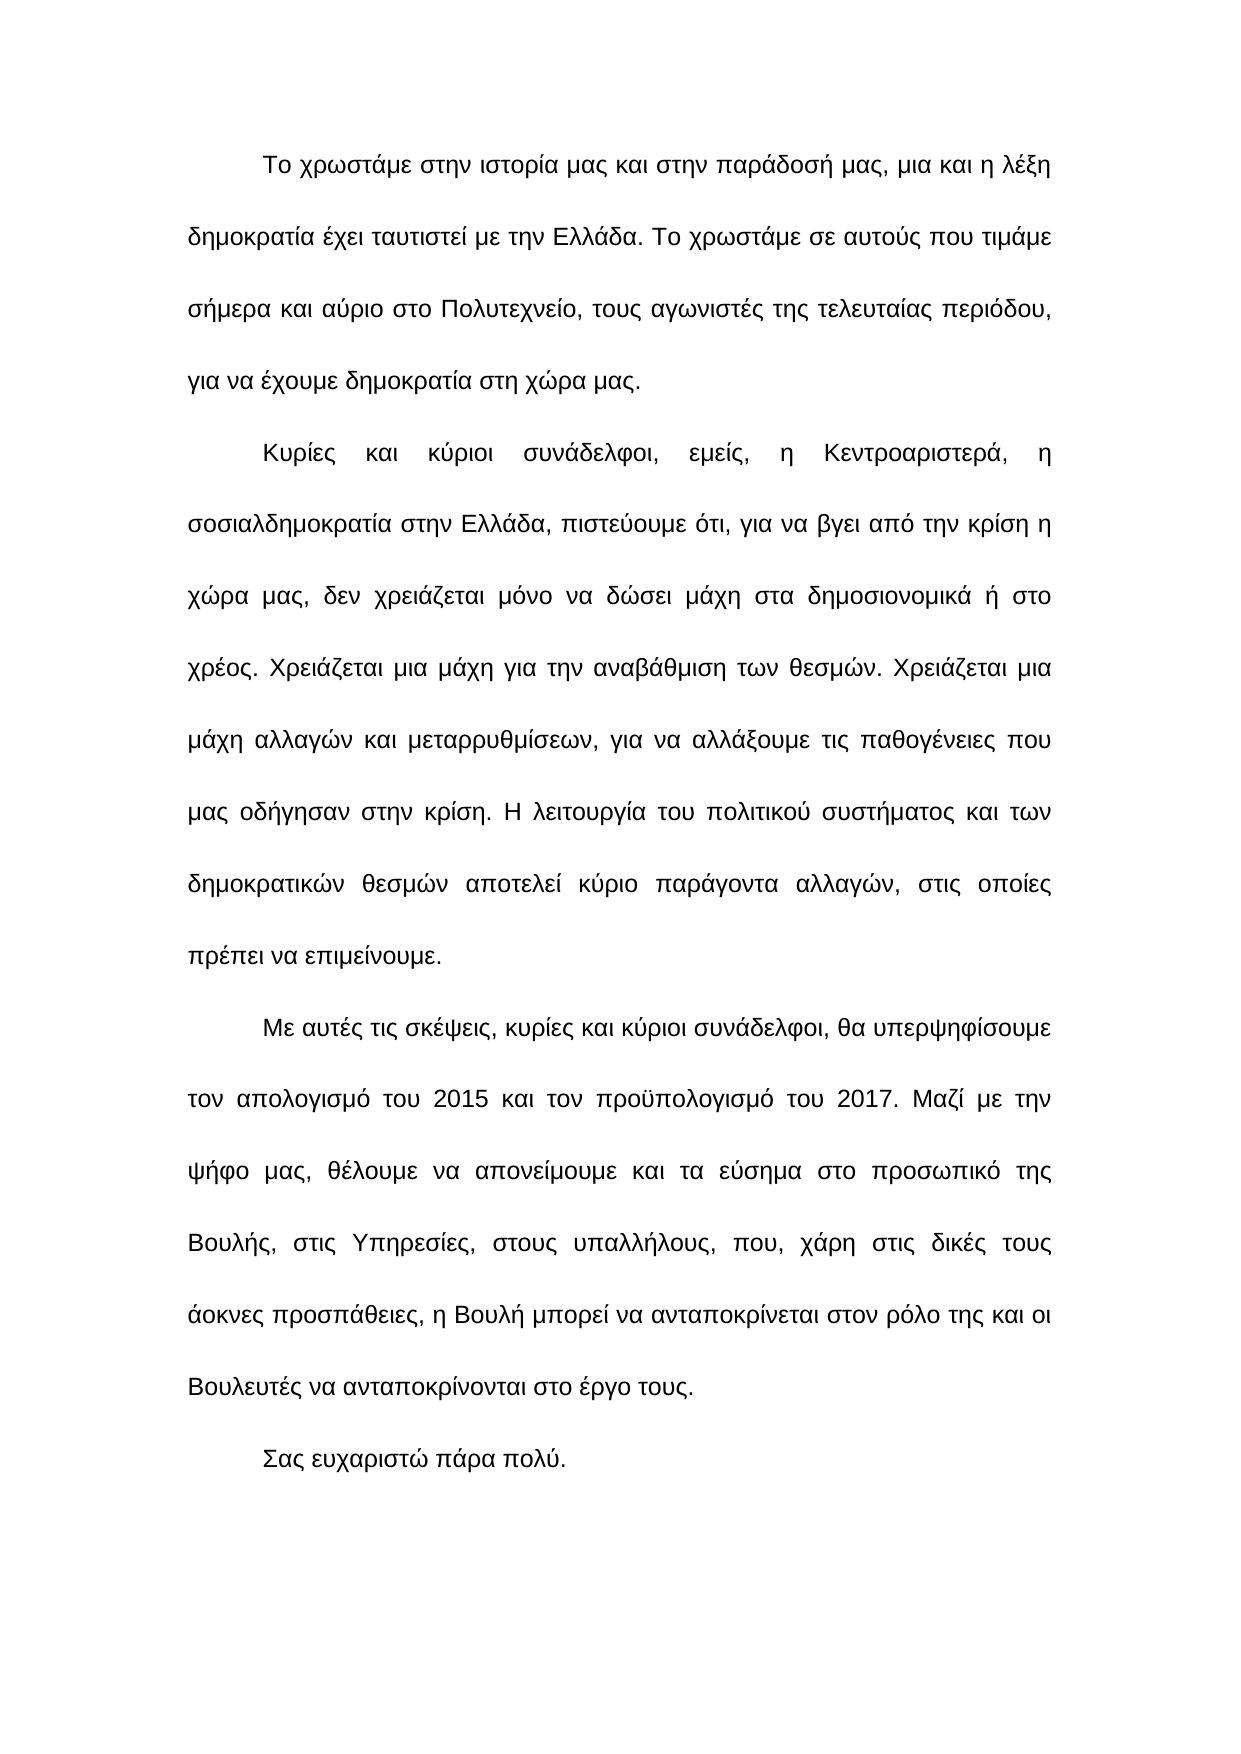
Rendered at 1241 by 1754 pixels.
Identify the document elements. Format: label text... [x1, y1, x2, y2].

text Με αυτές τις σκέψεις, κυρίες και κύριοι συνάδελφοι, θα υπερψηφίσουμε τον απολογισμό του 2015 και τον προϋπολογισμό του 2017. Μαζί με την ψήφο μας, θέλουμε να απονείμουμε και τα εύσημα στο προσωπικό της Βουλής, στις Υπηρεσίες, στους υπαλλήλους, που, χάρη στις δικές τους άοκνες προσπάθειες, η Βουλή μπορεί να ανταποκρίνεται στον ρόλο της και οι Βουλευτές να ανταποκρίνονται στο έργο τους. [187, 1012, 1053, 1401]
text Κυρίες και κύριοι συνάδελφοι, εμείς, η Κεντροαριστερά, η σοσιαλδημοκρατία στην Ελλάδα, πιστεύουμε ότι, για να βγει από την κρίση η χώρα μας, δεν χρειάζεται μόνο να δώσει μάχη στα δημοσιονομικά ή στο χρέος. Χρειάζεται μια μάχη για την αναβάθμιση των θεσμών. Χρειάζεται μια μάχη αλλαγών και μεταρρυθμίσεων, για να αλλάξουμε τις παθογένειες που μας οδήγησαν στην κρίση. Η λειτουργία του πολιτικού συστήματος και των δημοκρατικών θεσμών αποτελεί κύριο παράγοντα αλλαγών, στις οποίες πρέπει να επιμείνουμε. [187, 437, 1053, 969]
text Σας ευχαριστώ πάρα πολύ. [187, 1444, 1053, 1472]
text Το χρωστάμε στην ιστορία μας και στην παράδοσή μας, μια και η λέξη δημοκρατία έχει ταυτιστεί με την Ελλάδα. Το χρωστάμε σε αυτούς που τιμάμε σήμερα και αύριο στο Πολυτεχνείο, τους αγωνιστές της τελευταίας περιόδου, για να έχουμε δημοκρατία στη χώρα μας. [187, 150, 1053, 394]
